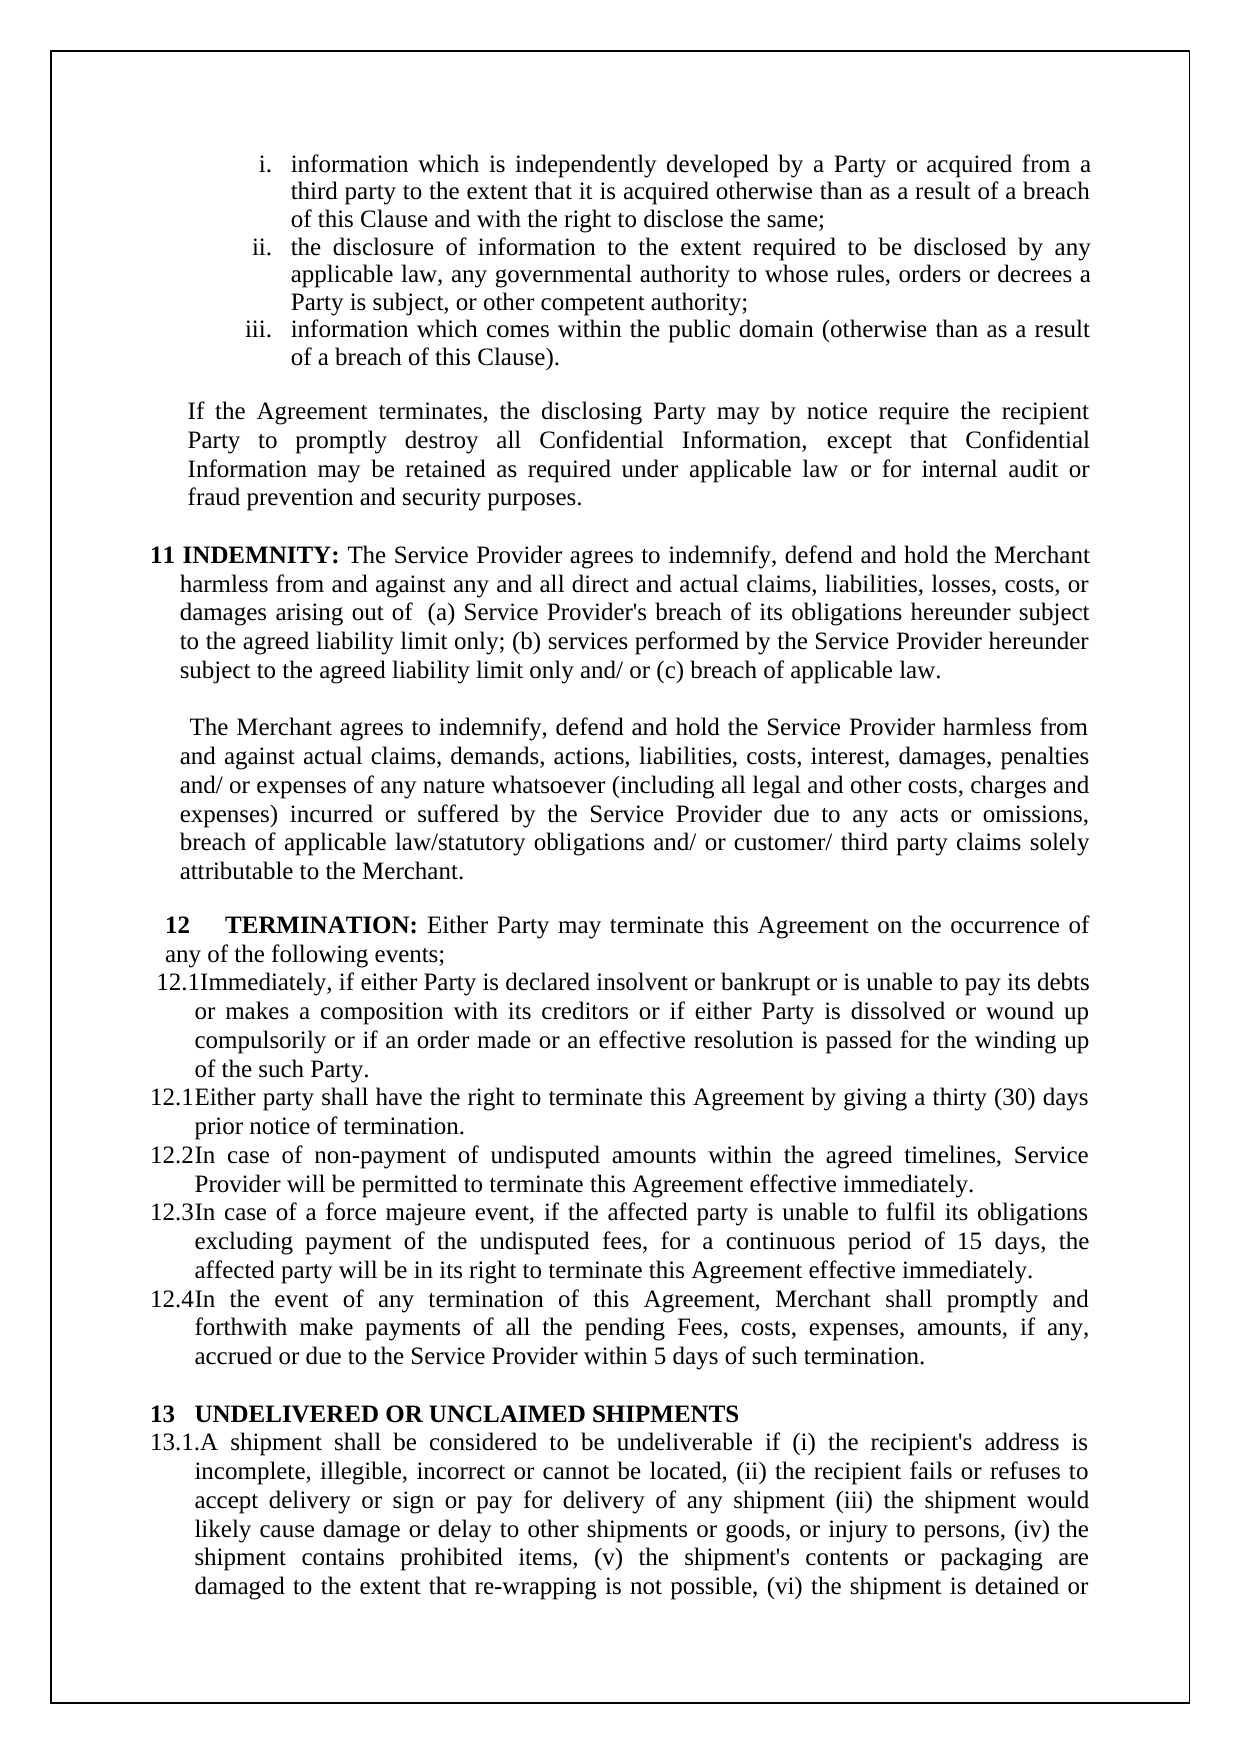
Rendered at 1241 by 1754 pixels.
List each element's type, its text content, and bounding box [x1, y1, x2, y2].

list information which comes within the public domain (otherwise than as a result of a breach of this Clause). [272, 316, 1092, 371]
list In case of a force majeure event, if the affected party is unable to fulfil its obligations excluding payment of the undisputed fees, for a continuous period of 15 days, the affected party will be in its right to terminate this Agreement effective immediately. [150, 1197, 1090, 1284]
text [150, 1427, 1090, 1600]
list UNDELIVERED OR UNCLAIMED SHIPMENTS [150, 1399, 1090, 1427]
text The Merchant agrees to indemnify, defend and hold the Service Provider harmless from and against actual claims, demands, actions, liabilities, costs, interest, damages, penalties and/ or expenses of any nature whatsoever (including all legal and other costs, charges and expenses) incurred or suffered by the Service Provider due to any acts or omissions, breach of applicable law/statutory obligations and/ or customer/ third party claims solely attributable to the Merchant. [150, 712, 1090, 885]
list information which is independently developed by a Party or acquired from a third party to the extent that it is acquired otherwise than as a result of a breach of this Clause and with the right to disclose the same; [272, 150, 1092, 233]
text 11 INDEMNITY: The Service Provider agrees to indemnify, defend and hold the Merchant harmless from and against any and all direct and actual claims, liabilities, losses, costs, or damages arising out of (a) Service Provider's breach of its obligations hereunder subject to the agreed liability limit only; (b) services performed by the Service Provider hereunder subject to the agreed liability limit only and/ or (c) breach of applicable law. [150, 540, 1090, 684]
subtitle If the Agreement terminates, the disclosing Party may by notice require the recipient Party to promptly destroy all Confidential Information, except that Confidential Information may be retained as required under applicable law or for internal audit or fraud prevention and security purposes. [187, 396, 1090, 511]
list In case of non-payment of undisputed amounts within the agreed timelines, Service Provider will be permitted to terminate this Agreement effective immediately. [150, 1140, 1090, 1197]
list the disclosure of information to the extent required to be disclosed by any applicable law, any governmental authority to whose rules, orders or decrees a Party is subject, or other competent authority; [272, 233, 1092, 316]
text 12.1Immediately, if either Party is declared insolvent or bankrupt or is unable to pay its debts or makes a composition with its creditors or if either Party is dissolved or wound up compulsorily or if an order made or an effective resolution is passed for the winding up of the such Party. [150, 967, 1090, 1082]
list In the event of any termination of this Agreement, Merchant shall promptly and forthwith make payments of all the pending Fees, costs, expenses, amounts, if any, accrued or due to the Service Provider within 5 days of such termination. [150, 1284, 1090, 1370]
subtitle TERMINATION: Either Party may terminate this Agreement on the occurrence of any of the following events; [165, 910, 1090, 967]
list Either party shall have the right to terminate this Agreement by giving a thirty (30) days prior notice of termination. [150, 1082, 1090, 1140]
